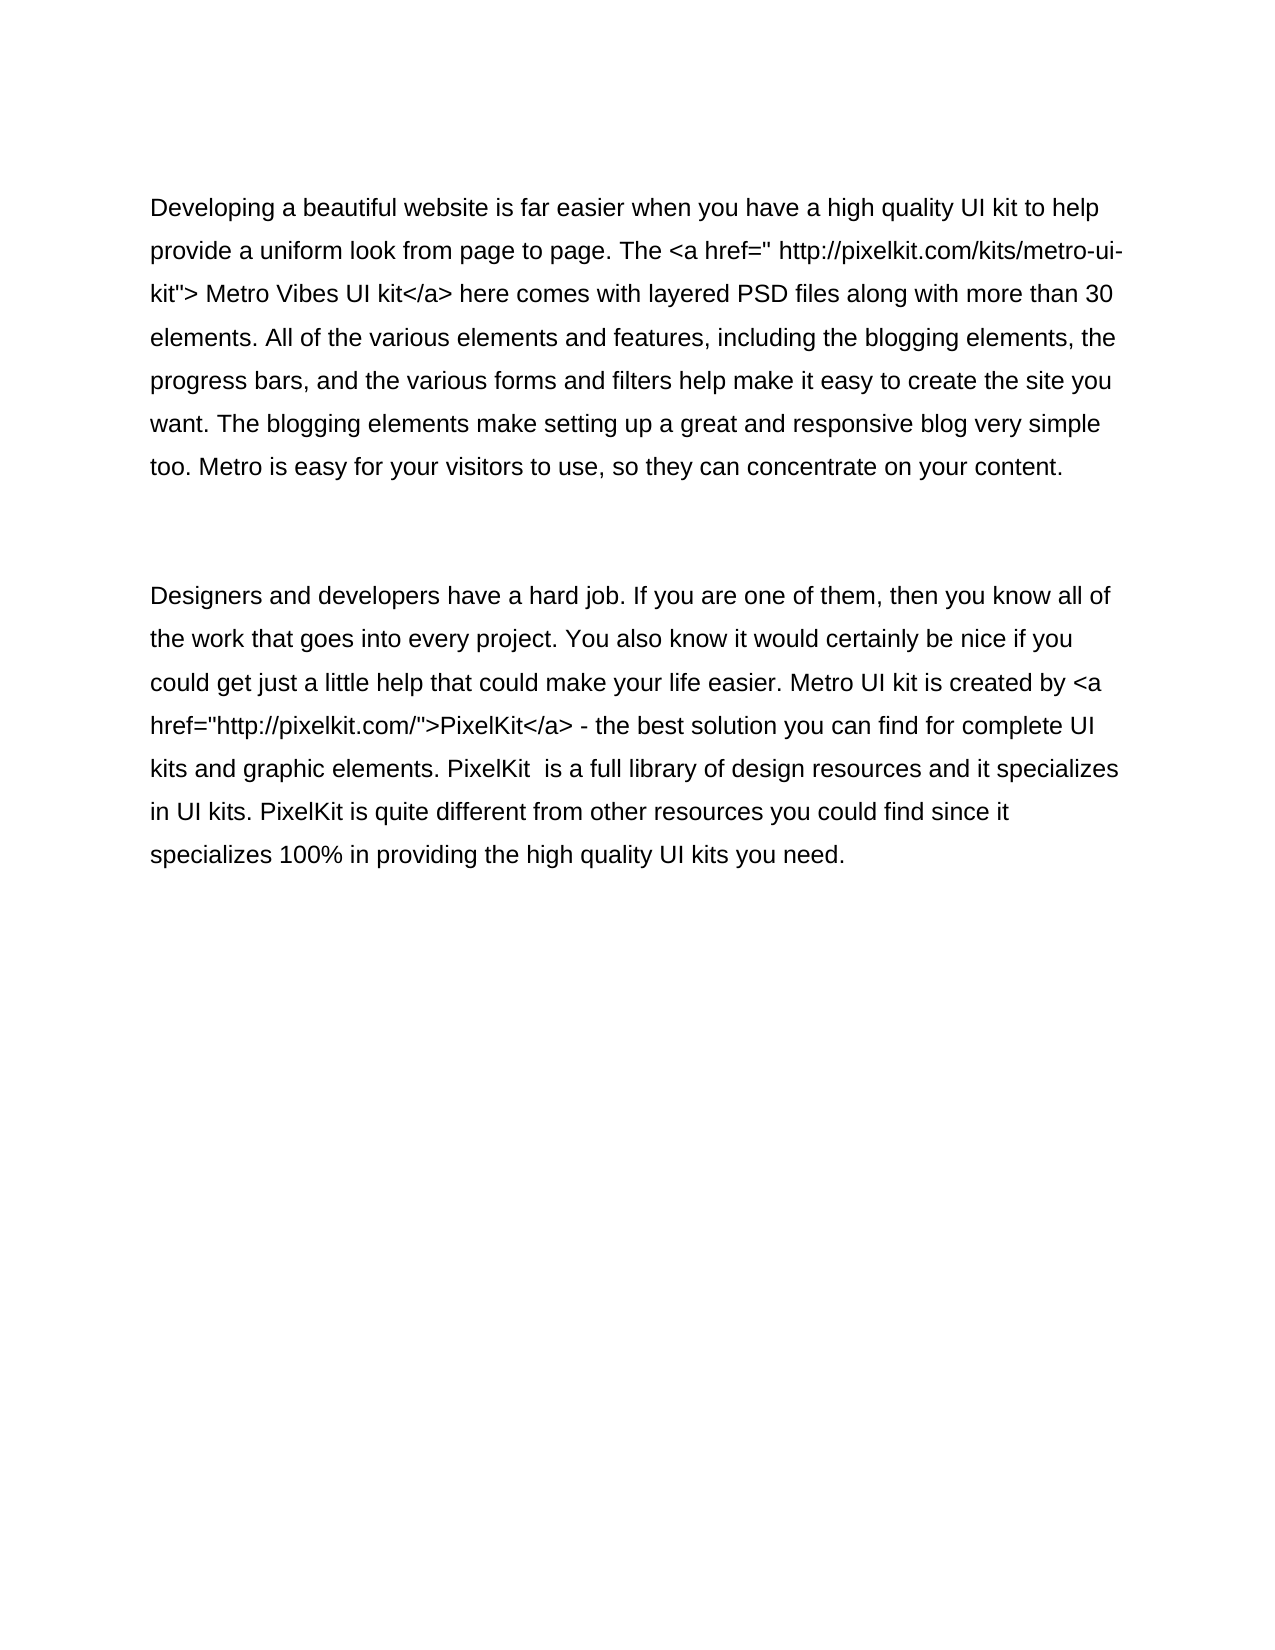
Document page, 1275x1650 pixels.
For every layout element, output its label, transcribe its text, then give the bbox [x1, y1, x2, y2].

text Designers and developers have a hard job. If you are one of them, then you know all of the work that goes into every project. You also know it would certainly be nice if you could get just a little help that could make your life easier. Metro UI kit is created by <a href="http://pixelkit.com/">PixelKit</a> - the best solution you can find for complete UI kits and graphic elements. PixelKit is a full library of design resources and it specializes in UI kits. PixelKit is quite different from other resources you could find since it specializes 100% in providing the high quality UI kits you need. [150, 581, 1125, 869]
text Developing a beautiful website is far easier when you have a high quality UI kit to help provide a uniform look from page to page. The <a href=" http://pixelkit.com/kits/metro-ui-kit"> Metro Vibes UI kit</a> here comes with layered PSD files along with more than 30 elements. All of the various elements and features, including the blogging elements, the progress bars, and the various forms and filters help make it easy to create the site you want. The blogging elements make setting up a great and responsive blog very simple too. Metro is easy for your visitors to use, so they can concentrate on your content. [150, 193, 1125, 481]
